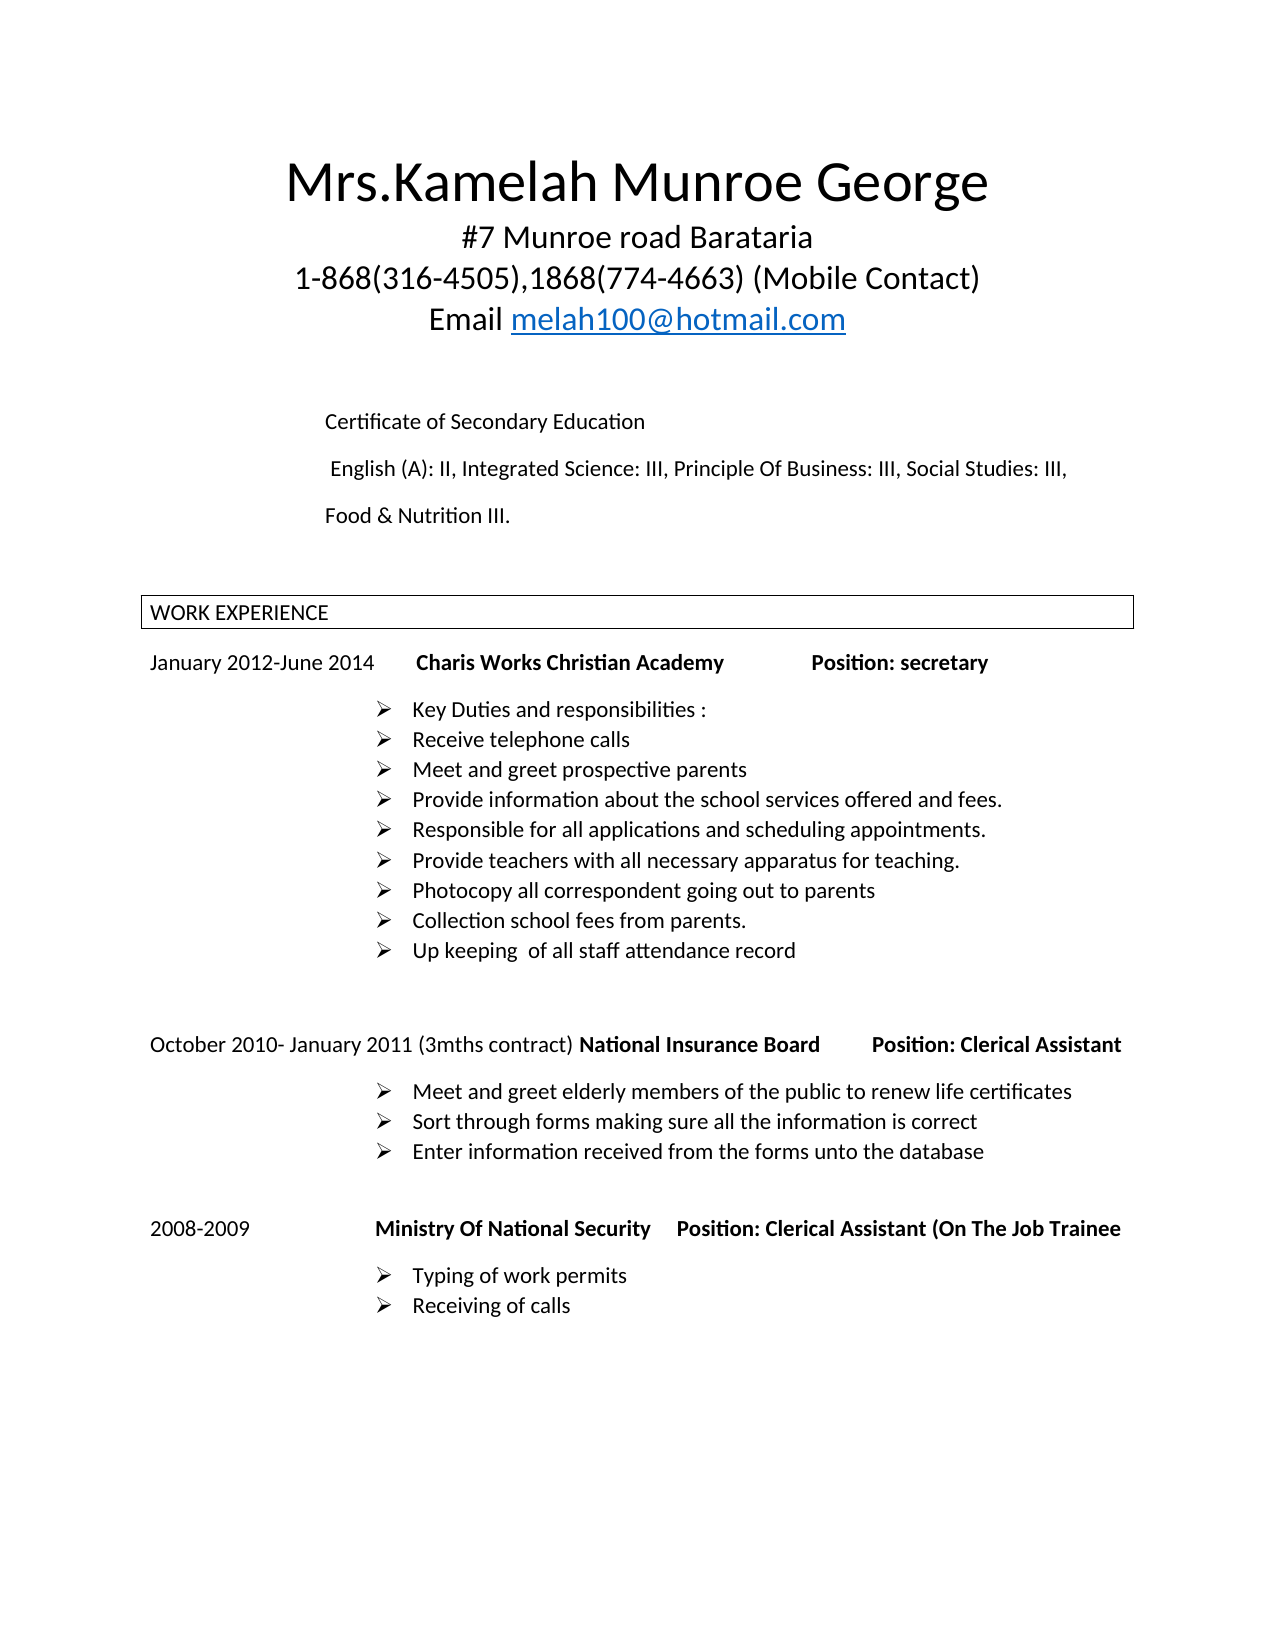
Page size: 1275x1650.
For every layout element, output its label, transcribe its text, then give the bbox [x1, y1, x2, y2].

text Food & Nutrition III. [150, 501, 1125, 529]
list Receive telephone calls [375, 725, 1125, 753]
text January 2012-June 2014 Charis Works Christian Academy Position: secretary [150, 648, 1125, 676]
list Enter information received from the forms unto the database [375, 1137, 1125, 1165]
list Responsible for all applications and scheduling appointments. [375, 816, 1125, 843]
list Photocopy all correspondent going out to parents [375, 876, 1125, 904]
list Meet and greet prospective parents [375, 755, 1125, 783]
list Receiving of calls [375, 1292, 1125, 1319]
list Typing of work permits [375, 1261, 1125, 1289]
text English (A): II, Integrated Science: III, Principle Of Business: III, Social Studies: III, [150, 454, 1125, 482]
list Meet and greet elderly members of the public to renew life certificates [375, 1077, 1125, 1105]
text Certificate of Secondary Education [150, 407, 1125, 435]
text WORK EXPERIENCE [142, 596, 1133, 628]
list Collection school fees from parents. [375, 906, 1125, 934]
list Up keeping of all staff attendance record [375, 936, 1125, 964]
list Provide information about the school services offered and fees. [375, 785, 1125, 813]
list Provide teachers with all necessary apparatus for teaching. [375, 846, 1125, 874]
text 2008-2009 Ministry Of National Security Position: Clerical Assistant (On The Job Trainee [150, 1214, 1125, 1242]
list Sort through forms making sure all the information is correct [375, 1107, 1125, 1135]
text October 2010- January 2011 (3mths contract) National Insurance Board Position: Clerical Assistant [150, 1030, 1125, 1058]
list Key Duties and responsibilities : [375, 695, 1125, 723]
